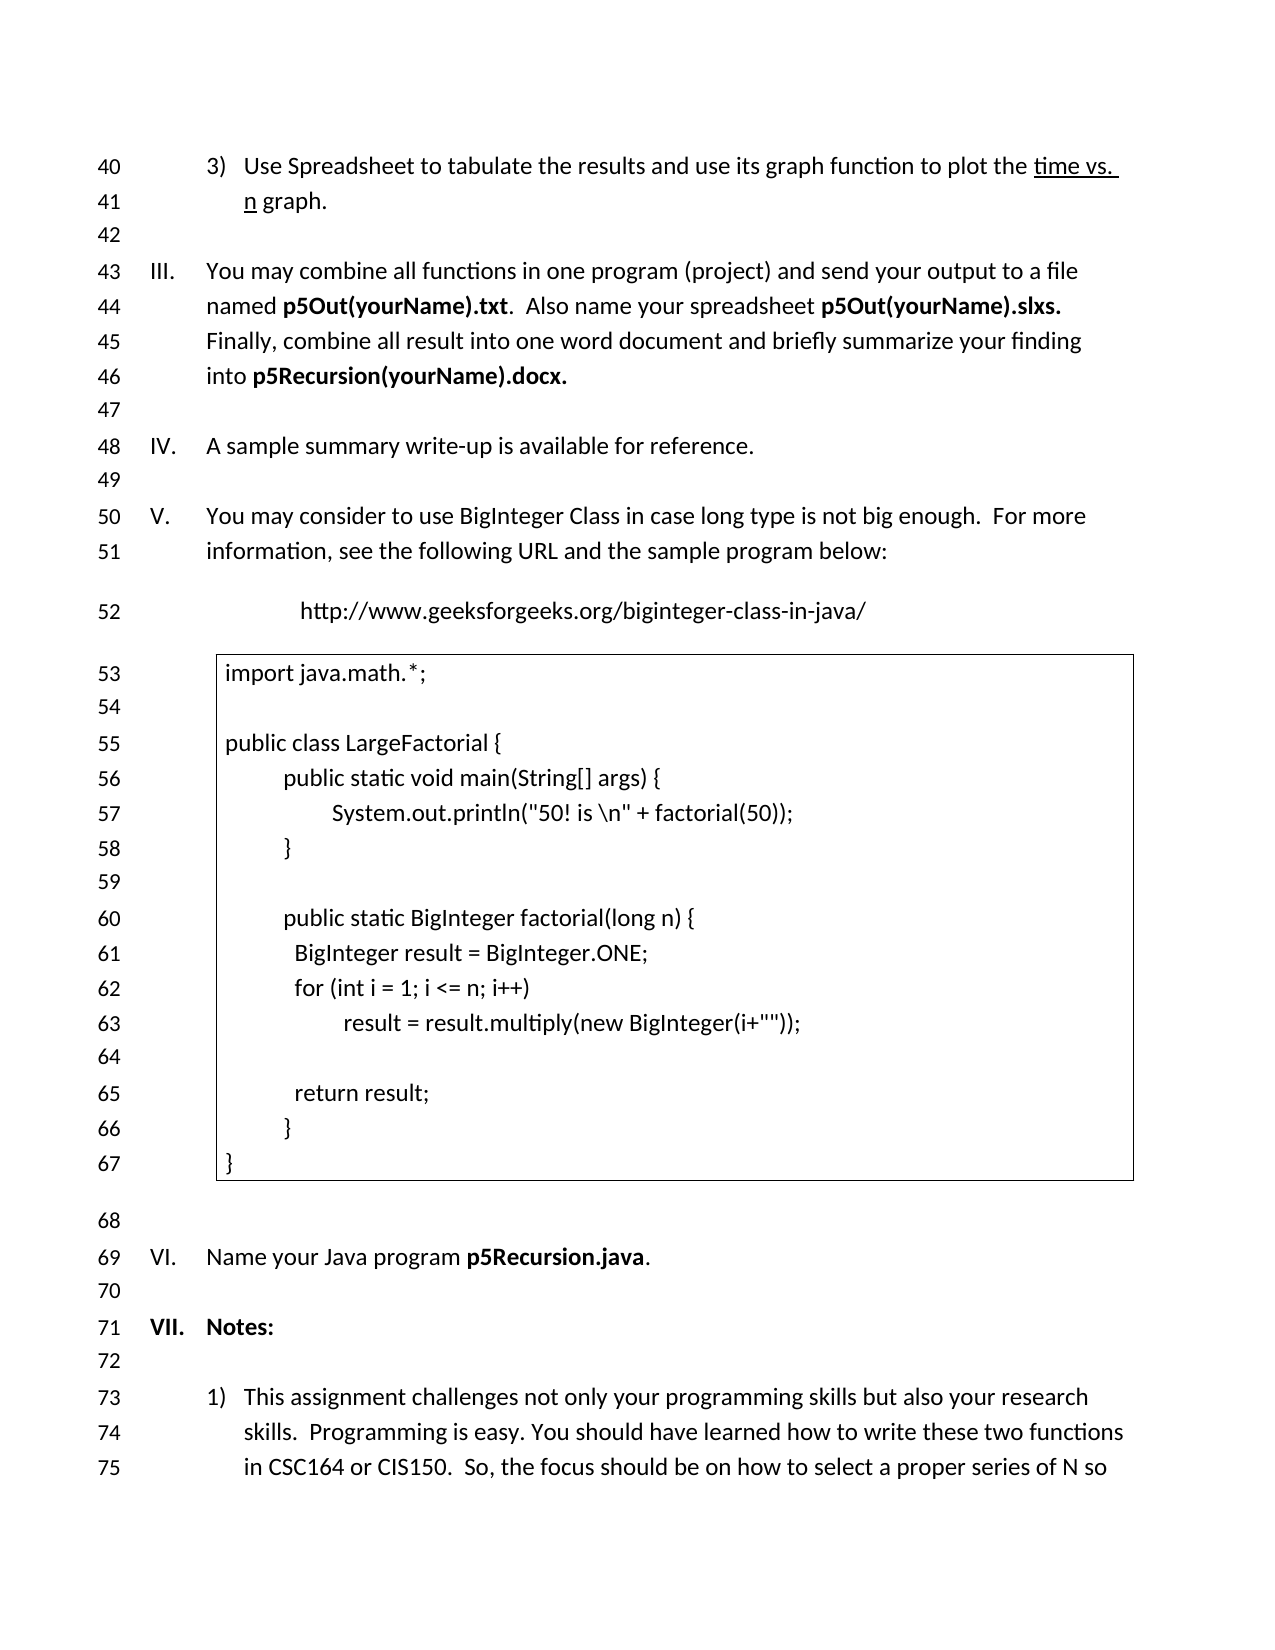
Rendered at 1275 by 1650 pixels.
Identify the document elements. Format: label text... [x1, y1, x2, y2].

list import java.math.*; [217, 655, 1133, 688]
list You may consider to use BigInteger Class in case long type is not big enough. For more information, see the following URL and the sample program below: [150, 500, 1125, 566]
list } [217, 829, 1133, 863]
list public class LargeFactorial { [217, 724, 1133, 758]
list } [217, 1144, 1133, 1180]
list Notes: [150, 1311, 1125, 1342]
list public static BigInteger factorial(long n) { [217, 899, 1133, 933]
list Name your Java program p5Recursion.java. [150, 1241, 1125, 1272]
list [206, 1381, 1125, 1482]
list System.out.println("50! is \n" + factorial(50)); [217, 794, 1133, 828]
text http://www.geeksforgeeks.org/biginteger-class-in-java/ [225, 595, 1125, 626]
list return result; [217, 1074, 1133, 1108]
list public static void main(String[] args) { [217, 759, 1133, 793]
list for (int i = 1; i <= n; i++) [217, 969, 1133, 1003]
list result = result.multiply(new BigInteger(i+"")); [217, 1004, 1133, 1038]
list } [217, 1109, 1133, 1143]
list Use Spreadsheet to tabulate the results and use its graph function to plot the time vs. n graph. [206, 150, 1125, 216]
list BigInteger result = BigInteger.ONE; [217, 934, 1133, 968]
list You may combine all functions in one program (project) and send your output to a file named p5Out(yourName).txt. Also name your spreadsheet p5Out(yourName).slxs. Finally, combine all result into one word document and briefly summarize your finding into p5Recursion(yourName).docx. [150, 255, 1125, 391]
list A sample summary write-up is available for reference. [150, 430, 1125, 461]
